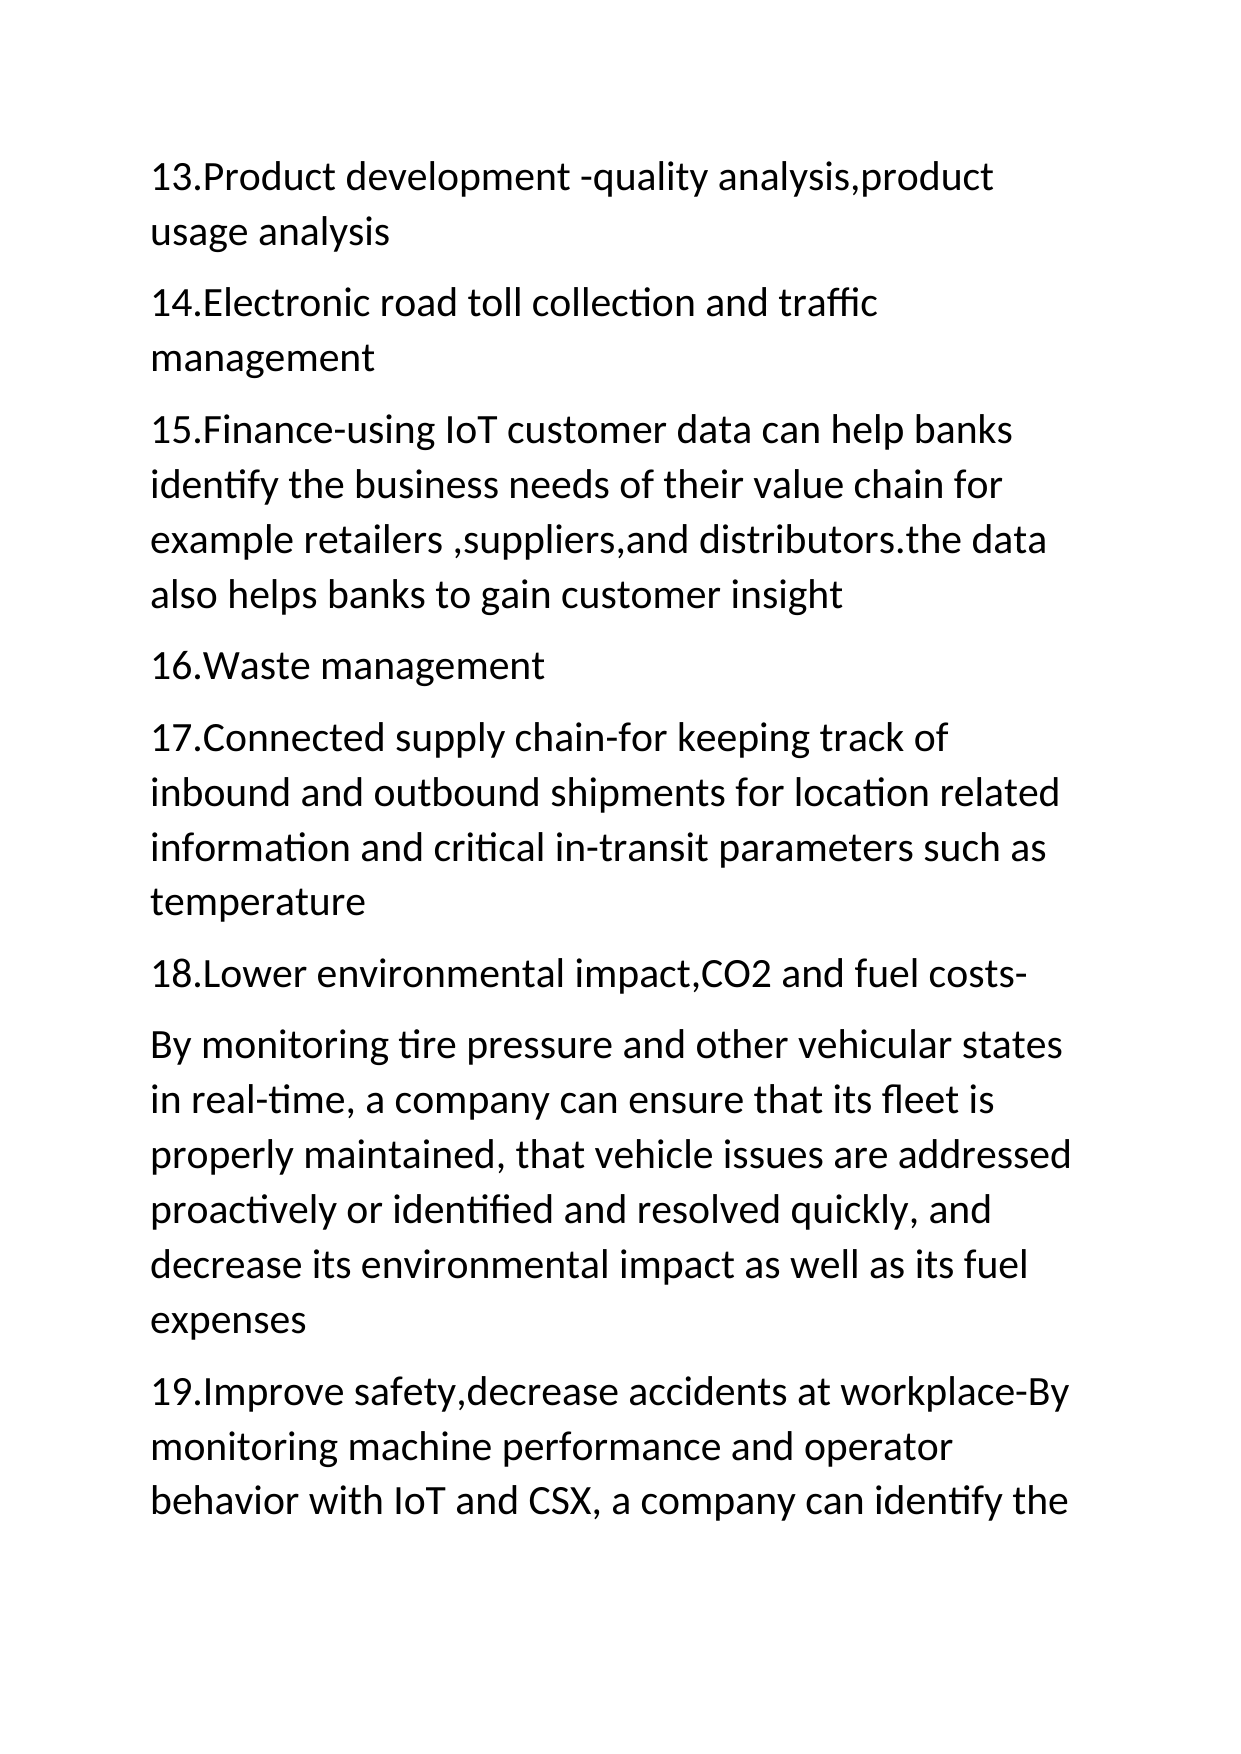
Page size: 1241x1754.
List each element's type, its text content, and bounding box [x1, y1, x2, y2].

text 18.Lower environmental impact,CO2 and fuel costs- [150, 947, 1090, 998]
text 17.Connected supply chain-for keeping track of inbound and outbound shipments for location related information and critical in-transit parameters such as temperature [150, 711, 1090, 926]
text 13.Product development -quality analysis,product usage analysis [150, 150, 1090, 256]
text 14.Electronic road toll collection and traffic management [150, 276, 1090, 382]
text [150, 1364, 1090, 1525]
text 15.Finance-using IoT customer data can help banks identify the business needs of their value chain for example retailers ,suppliers,and distributors.the data also helps banks to gain customer insight [150, 403, 1090, 618]
text By monitoring tire pressure and other vehicular states in real-time, a company can ensure that its fleet is properly maintained, that vehicle issues are addressed proactively or identified and resolved quickly, and decrease its environmental impact as well as its fuel expenses [150, 1018, 1090, 1344]
text 16.Waste management [150, 639, 1090, 690]
